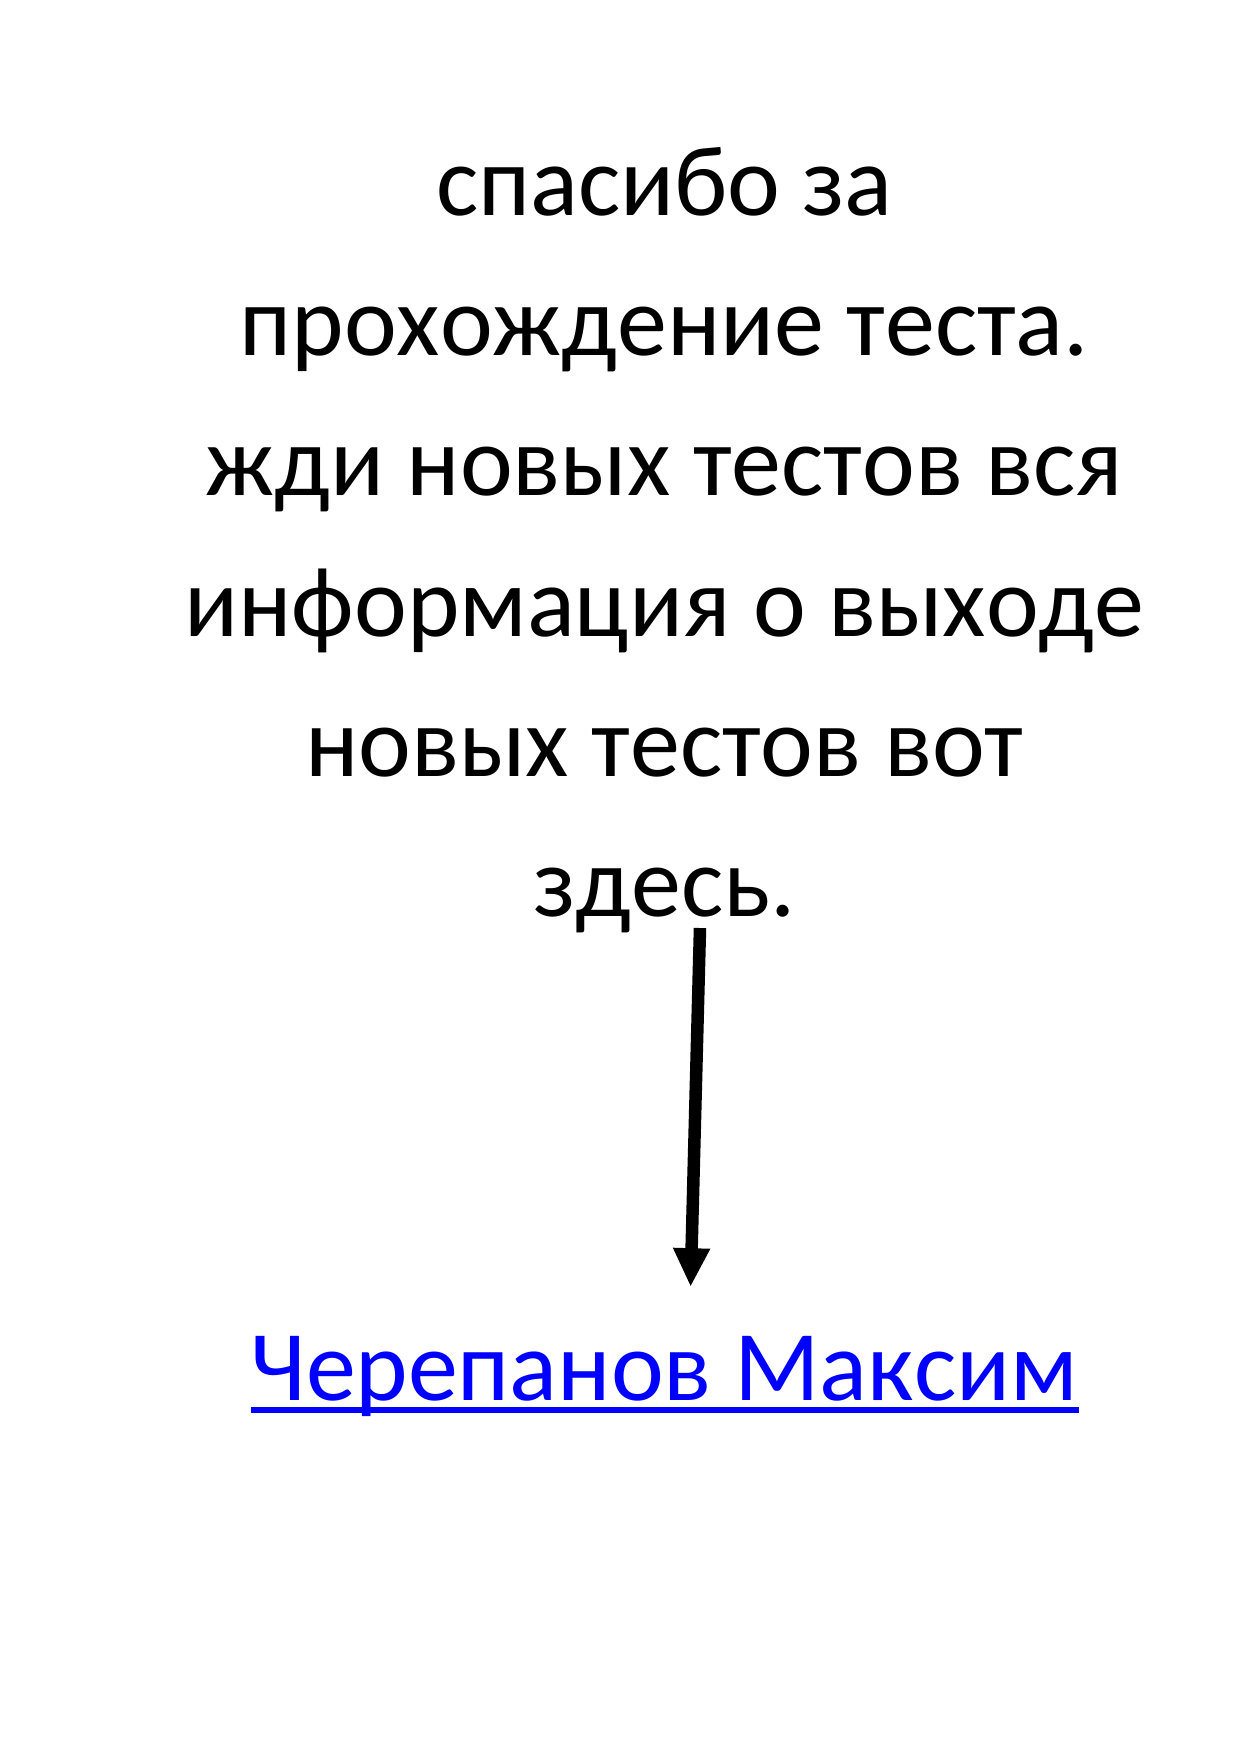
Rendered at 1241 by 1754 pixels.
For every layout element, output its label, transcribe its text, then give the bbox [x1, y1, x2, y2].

text Черепанов Максим [177, 1303, 1152, 1425]
text спасибо за прохождение теста. жди новых тестов вся информация о выходе новых тестов вот здесь. [177, 118, 1152, 942]
